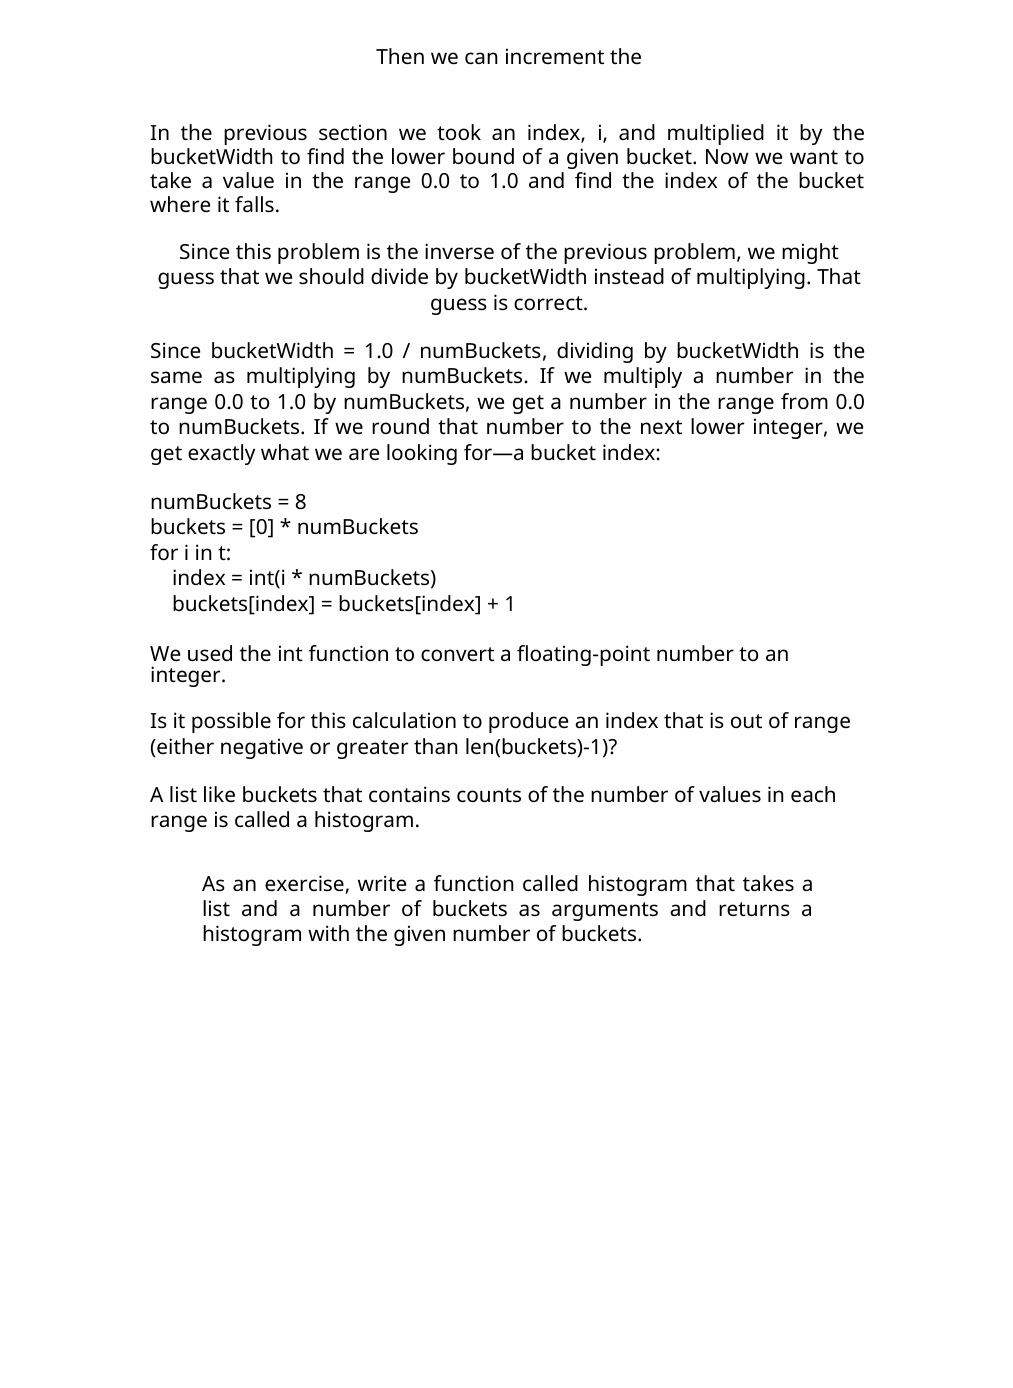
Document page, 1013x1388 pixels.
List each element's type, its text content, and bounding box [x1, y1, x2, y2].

text Then we can increment the [149, 48, 868, 68]
text numBuckets = 8 buckets = [0] * numBuckets for i in t: index = int(i * numBuckets) buckets[index] = buckets[index] + 1 [150, 489, 553, 616]
text We used the int function to convert a floating-point number to an integer. [150, 644, 868, 686]
text Since bucketWidth = 1.0 / numBuckets, dividing by bucketWidth is the same as multiplying by numBuckets. If we multiply a number in the range 0.0 to 1.0 by numBuckets, we get a number in the range from 0.0 to numBuckets. If we round that number to the next lower integer, we get exactly what we are looking for—a bucket index: [150, 338, 865, 465]
text A list like buckets that contains counts of the number of values in each range is called a histogram. [150, 782, 868, 833]
text As an exercise, write a function called histogram that takes a list and a number of buckets as arguments and returns a histogram with the given number of buckets. [202, 871, 813, 947]
text Is it possible for this calculation to produce an index that is out of range (either negative or greater than len(buckets)-1)? [150, 708, 868, 759]
text In the previous section we took an index, i, and multiplied it by the bucketWidth to find the lower bound of a given bucket. Now we want to take a value in the range 0.0 to 1.0 and find the index of the bucket where it falls. [150, 121, 865, 217]
text Since this problem is the inverse of the previous problem, we might guess that we should divide by bucketWidth instead of multiplying. That guess is correct. [149, 239, 868, 315]
